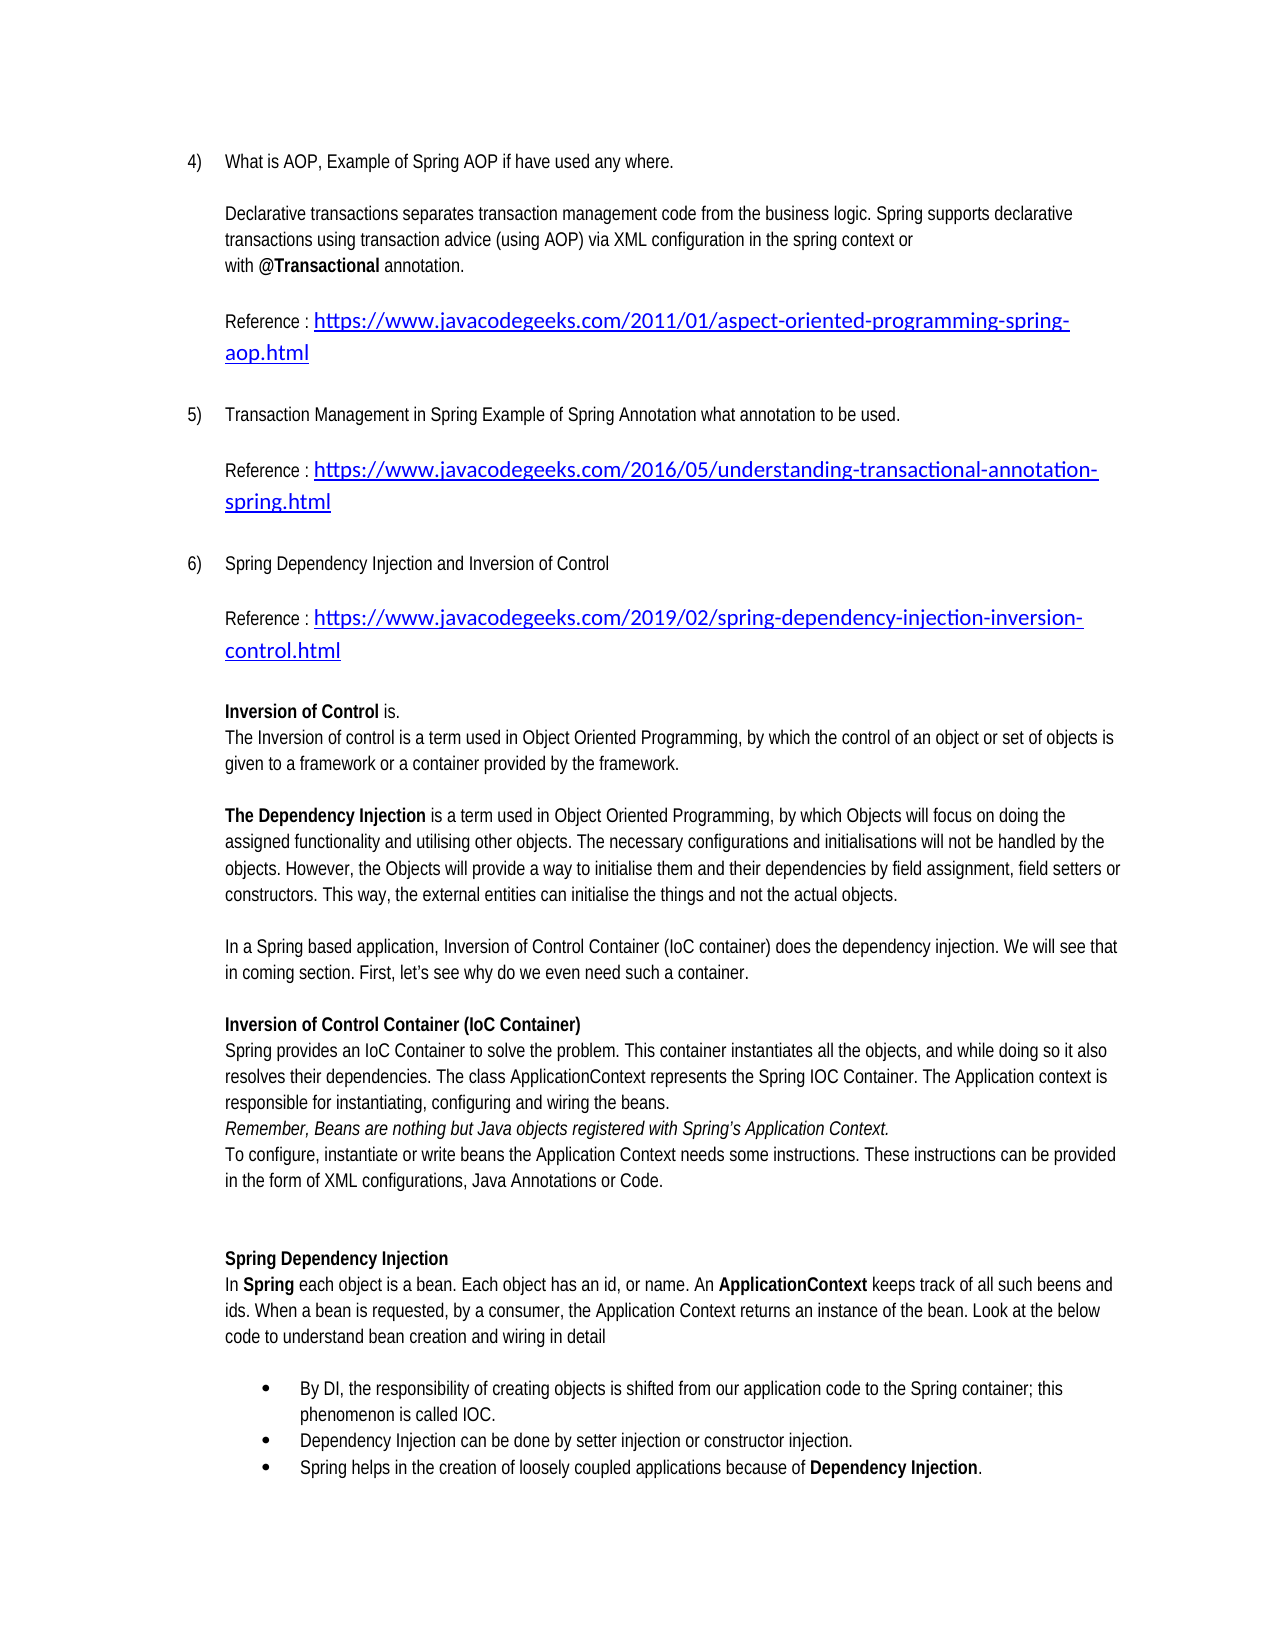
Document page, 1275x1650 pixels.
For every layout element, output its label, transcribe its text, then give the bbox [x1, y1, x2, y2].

list By DI, the responsibility of creating objects is shifted from our application code to the Spring container; this phenomenon is called IOC. [262, 1377, 1125, 1426]
list Reference : https://www.javacodegeeks.com/2016/05/understanding-transactional-annotation-spring.html [225, 455, 1125, 515]
list Reference : https://www.javacodegeeks.com/2011/01/aspect-oriented-programming-spring-aop.html [225, 306, 1125, 366]
list Declarative transactions separates transaction management code from the business logic. Spring supports declarative transactions using transaction advice (using AOP) via XML configuration in the spring context or with @Transactional annotation. [225, 202, 1125, 277]
list Inversion of Control is. The Inversion of control is a term used in Object Oriented Programming, by which the control of an object or set of objects is given to a framework or a container provided by the framework. [225, 700, 1125, 775]
list In Spring each object is a bean. Each object has an id, or name. An ApplicationContext keeps track of all such beens and ids. When a bean is requested, by a consumer, the Application Context returns an instance of the bean. Look at the below code to understand bean creation and wiring in detail [225, 1273, 1125, 1348]
list Inversion of Control Container (IoC Container) [225, 1013, 1125, 1035]
list Dependency Injection can be done by setter injection or constructor injection. [262, 1429, 1125, 1452]
list Spring Dependency Injection and Inversion of Control [187, 551, 1125, 574]
list Reference : https://www.javacodegeeks.com/2019/02/spring-dependency-injection-inversion-control.html [225, 603, 1125, 664]
list In a Spring based application, Inversion of Control Container (IoC container) does the dependency injection. We will see that in coming section. First, let’s see why do we even need such a container. [225, 934, 1125, 983]
list Spring helps in the creation of loosely coupled applications because of Dependency Injection. [262, 1456, 1125, 1478]
list What is AOP, Example of Spring AOP if have used any where. [187, 150, 1125, 173]
list Spring provides an IoC Container to solve the problem. This container instantiates all the objects, and while doing so it also resolves their dependencies. The class ApplicationContext represents the Spring IOC Container. The Application context is responsible for instantiating, configuring and wiring the beans. Remember, Beans are nothing but Java objects registered with Spring’s Application Context. [225, 1039, 1125, 1139]
list To configure, instantiate or write beans the Application Context needs some instructions. These instructions can be provided in the form of XML configurations, Java Annotations or Code. [225, 1143, 1125, 1192]
list The Dependency Injection is a term used in Object Oriented Programming, by which Objects will focus on doing the assigned functionality and utilising other objects. The necessary configurations and initialisations will not be handled by the objects. However, the Objects will provide a way to initialise them and their dependencies by field assignment, field setters or constructors. This way, the external entities can initialise the things and not the actual objects. [225, 804, 1125, 905]
list Transaction Management in Spring Example of Spring Annotation what annotation to be used. [187, 403, 1125, 426]
list Spring Dependency Injection [225, 1247, 1125, 1270]
